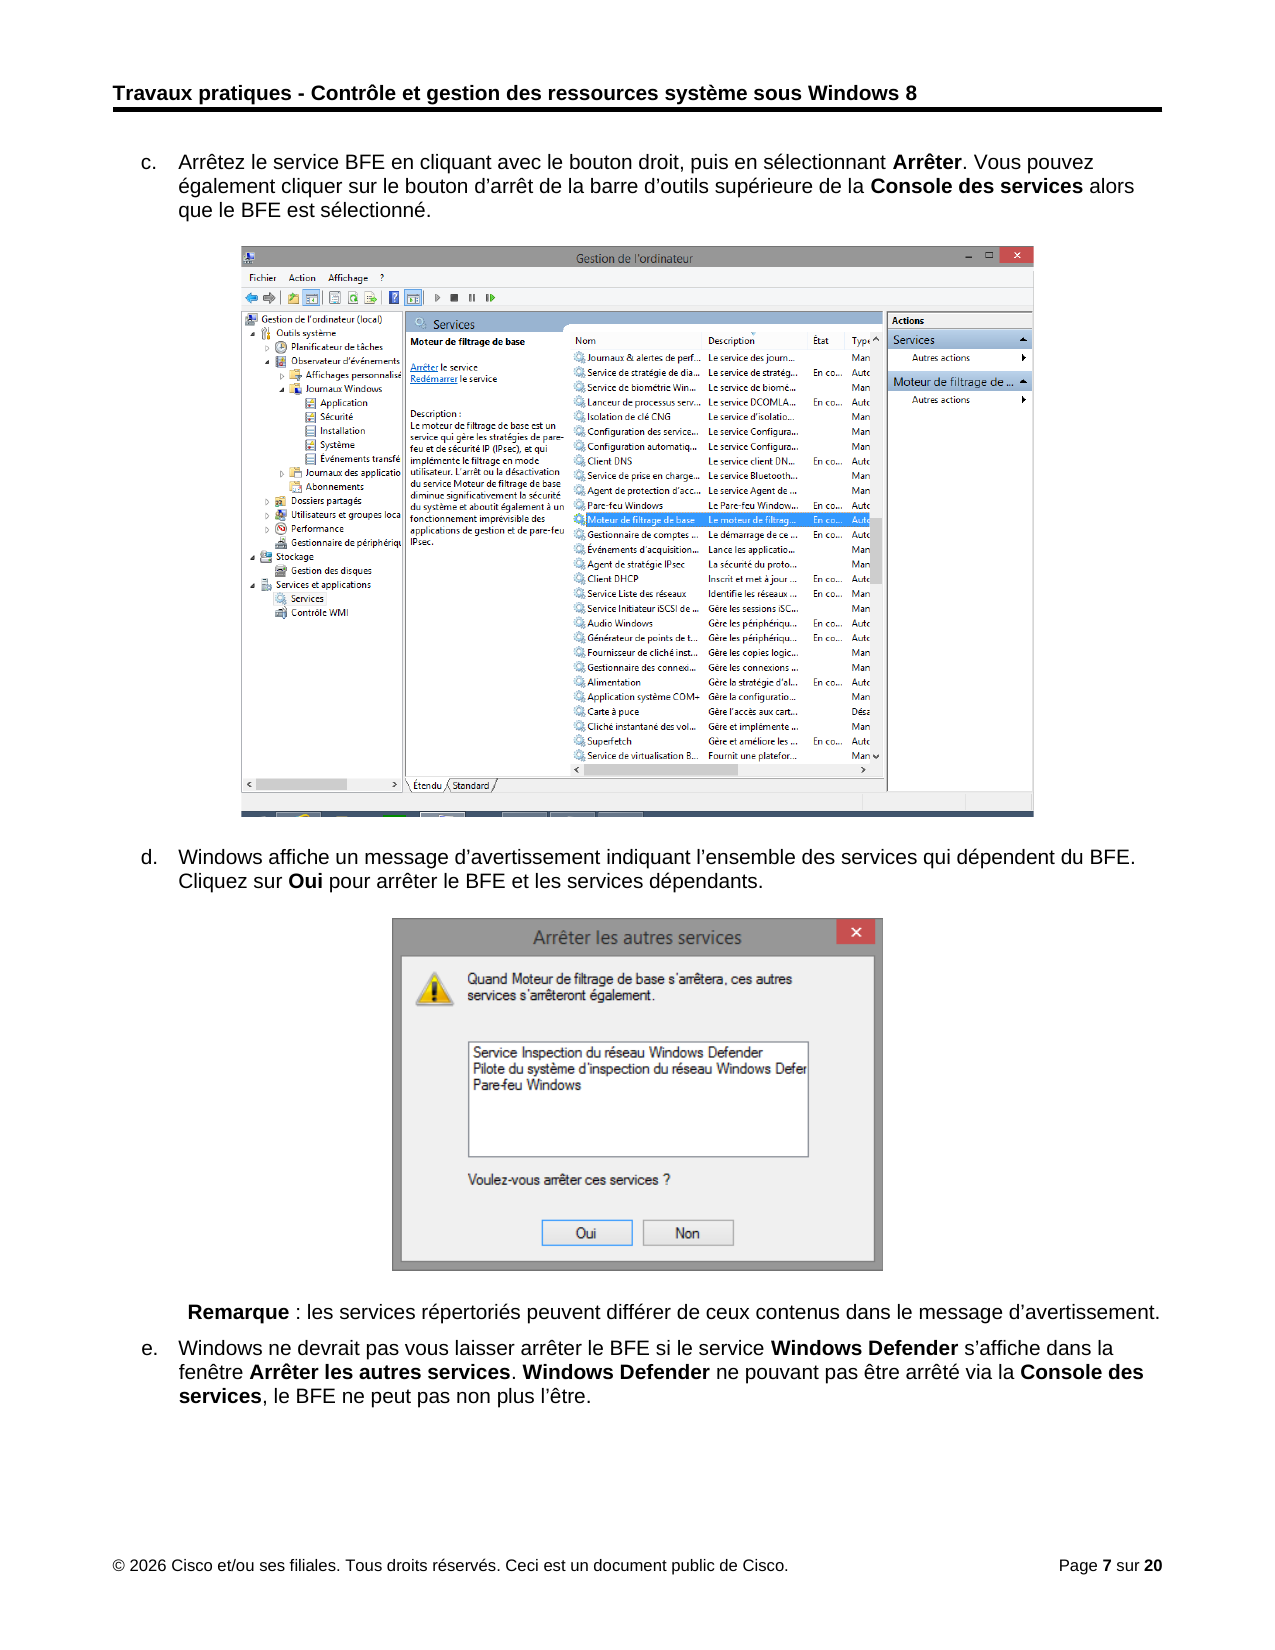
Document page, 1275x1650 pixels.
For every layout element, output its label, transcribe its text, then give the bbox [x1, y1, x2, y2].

picture [392, 918, 883, 1271]
text Arrêtez le service BFE en cliquant avec le bouton droit, puis en sélectionnant Arrêter. Vous pouvez également cliquer sur le bouton d’arrêt de la barre d’outils supérieure de la Console des services alors que le BFE est sélectionné. [141, 150, 1162, 222]
picture [241, 246, 1034, 817]
text Windows ne devrait pas vous laisser arrêter le BFE si le service Windows Defender s’affiche dans la fenêtre Arrêter les autres services. Windows Defender ne pouvant pas être arrêté via la Console des services, le BFE ne peut pas non plus l’être. [141, 1336, 1162, 1408]
text Remarque : les services répertoriés peuvent différer de ceux contenus dans le message d’avertissement. [187, 1300, 1162, 1324]
text Windows affiche un message d’avertissement indiquant l’ensemble des services qui dépendent du BFE. Cliquez sur Oui pour arrêter le BFE et les services dépendants. [141, 845, 1162, 893]
